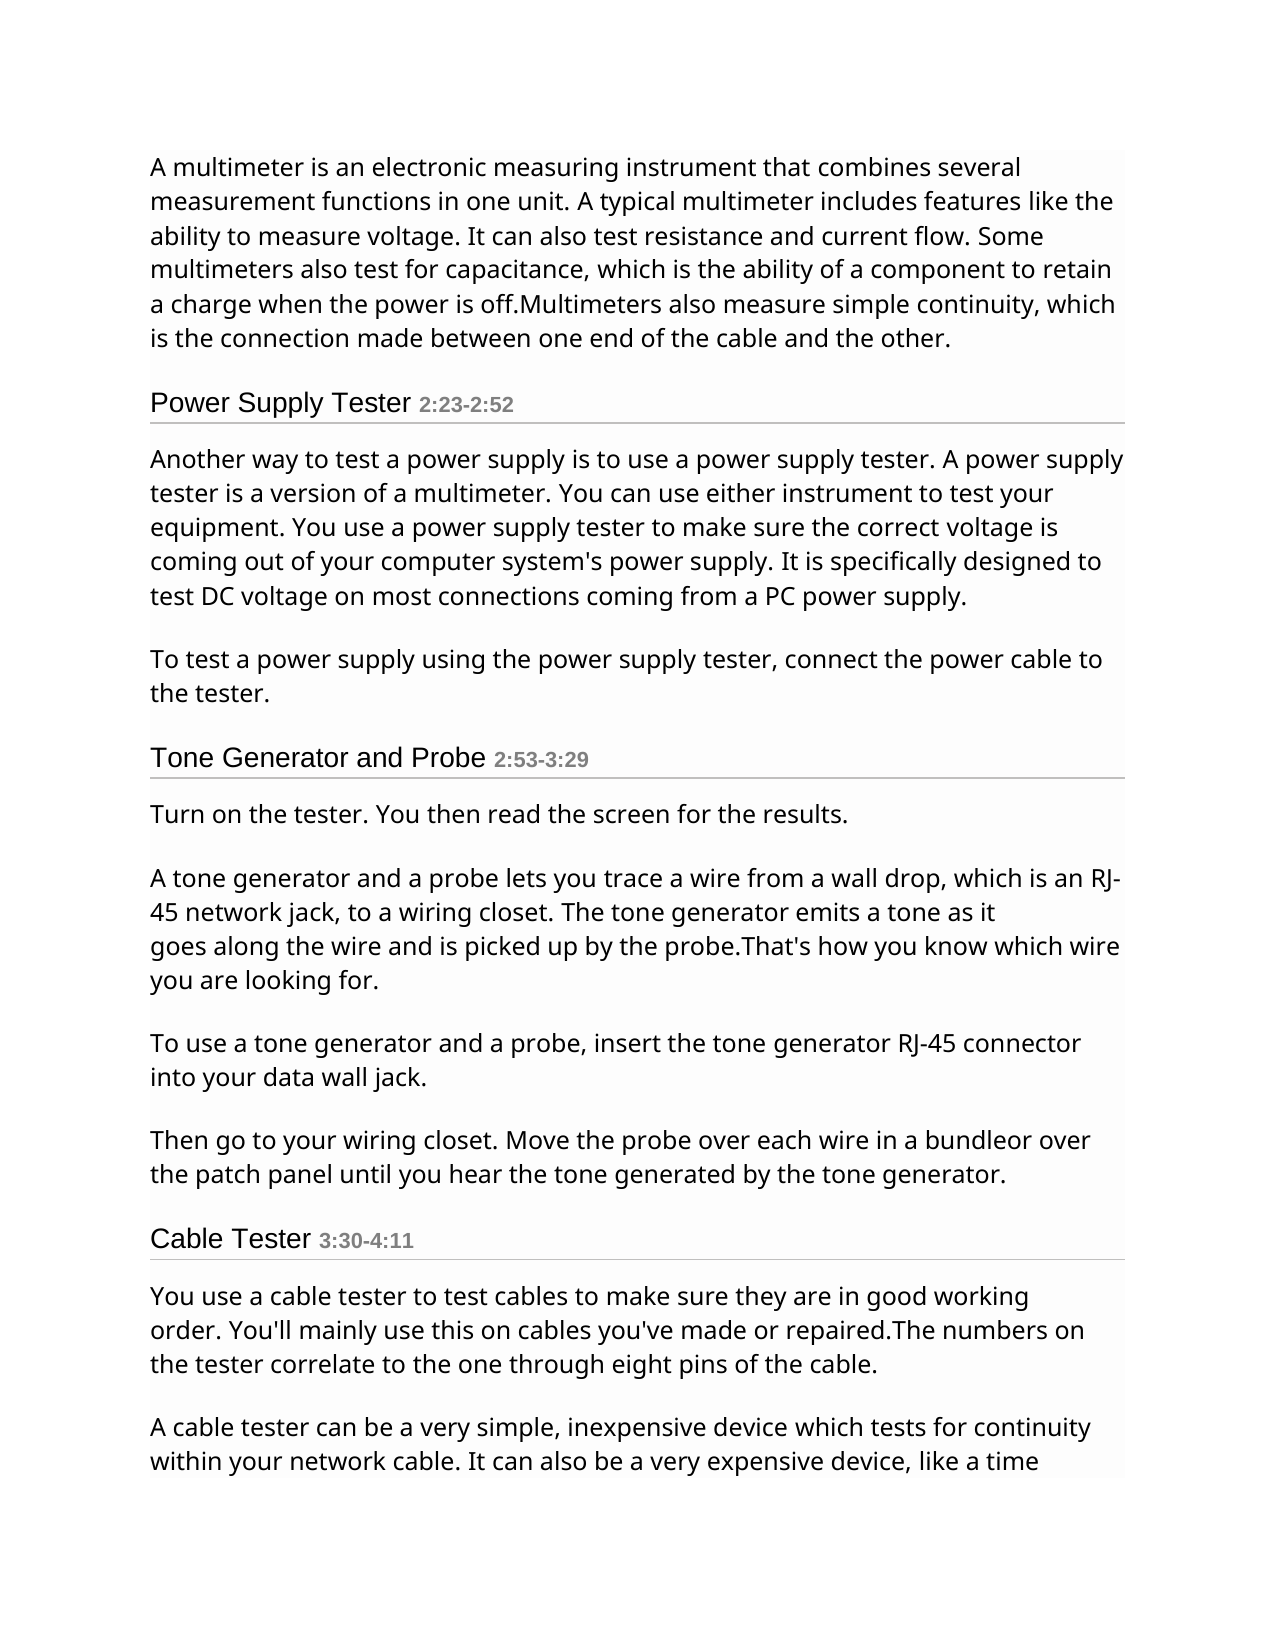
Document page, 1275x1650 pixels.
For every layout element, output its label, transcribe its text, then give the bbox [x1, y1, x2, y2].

text To test a power supply using the power supply tester, connect the power cable to the tester. [150, 641, 1125, 709]
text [150, 1410, 1125, 1478]
text Another way to test a power supply is to use a power supply tester. A power supply tester is a version of a multimeter. You can use either instrument to test your equipment. You use a power supply tester to make sure the correct voltage is coming out of your computer system's power supply. It is specifically designed to test DC voltage on most connections coming from a PC power supply. [150, 442, 1125, 612]
text A tone generator and a probe lets you trace a wire from a wall drop, which is an RJ-45 network jack, to a wiring closet. The tone generator emits a tone as it goes along the wire and is picked up by the probe.That's how you know which wire you are looking for. [150, 860, 1125, 996]
text A multimeter is an electronic measuring instrument that combines several measurement functions in one unit. A typical multimeter includes features like the ability to measure voltage. It can also test resistance and current flow. Some multimeters also test for capacitance, which is the ability of a component to retain a charge when the power is off.Multimeters also measure simple continuity, which is the connection made between one end of the cable and the other. [150, 150, 1125, 354]
subtitle Power Supply Tester 2:23-2:52 [150, 386, 1125, 422]
text You use a cable tester to test cables to make sure they are in good working order. You'll mainly use this on cables you've made or repaired.The numbers on the tester correlate to the one through eight pins of the cable. [150, 1278, 1125, 1381]
text Then go to your wiring closet. Move the probe over each wire in a bundleor over the patch panel until you hear the tone generated by the tone generator. [150, 1123, 1125, 1191]
subtitle Cable Tester 3:30-4:11 [150, 1222, 1125, 1259]
subtitle Tone Generator and Probe 2:53-3:29 [150, 741, 1125, 777]
text Turn on the tester. You then read the screen for the results. [150, 797, 1125, 831]
text To use a tone generator and a probe, insert the tone generator RJ-45 connector into your data wall jack. [150, 1026, 1125, 1094]
